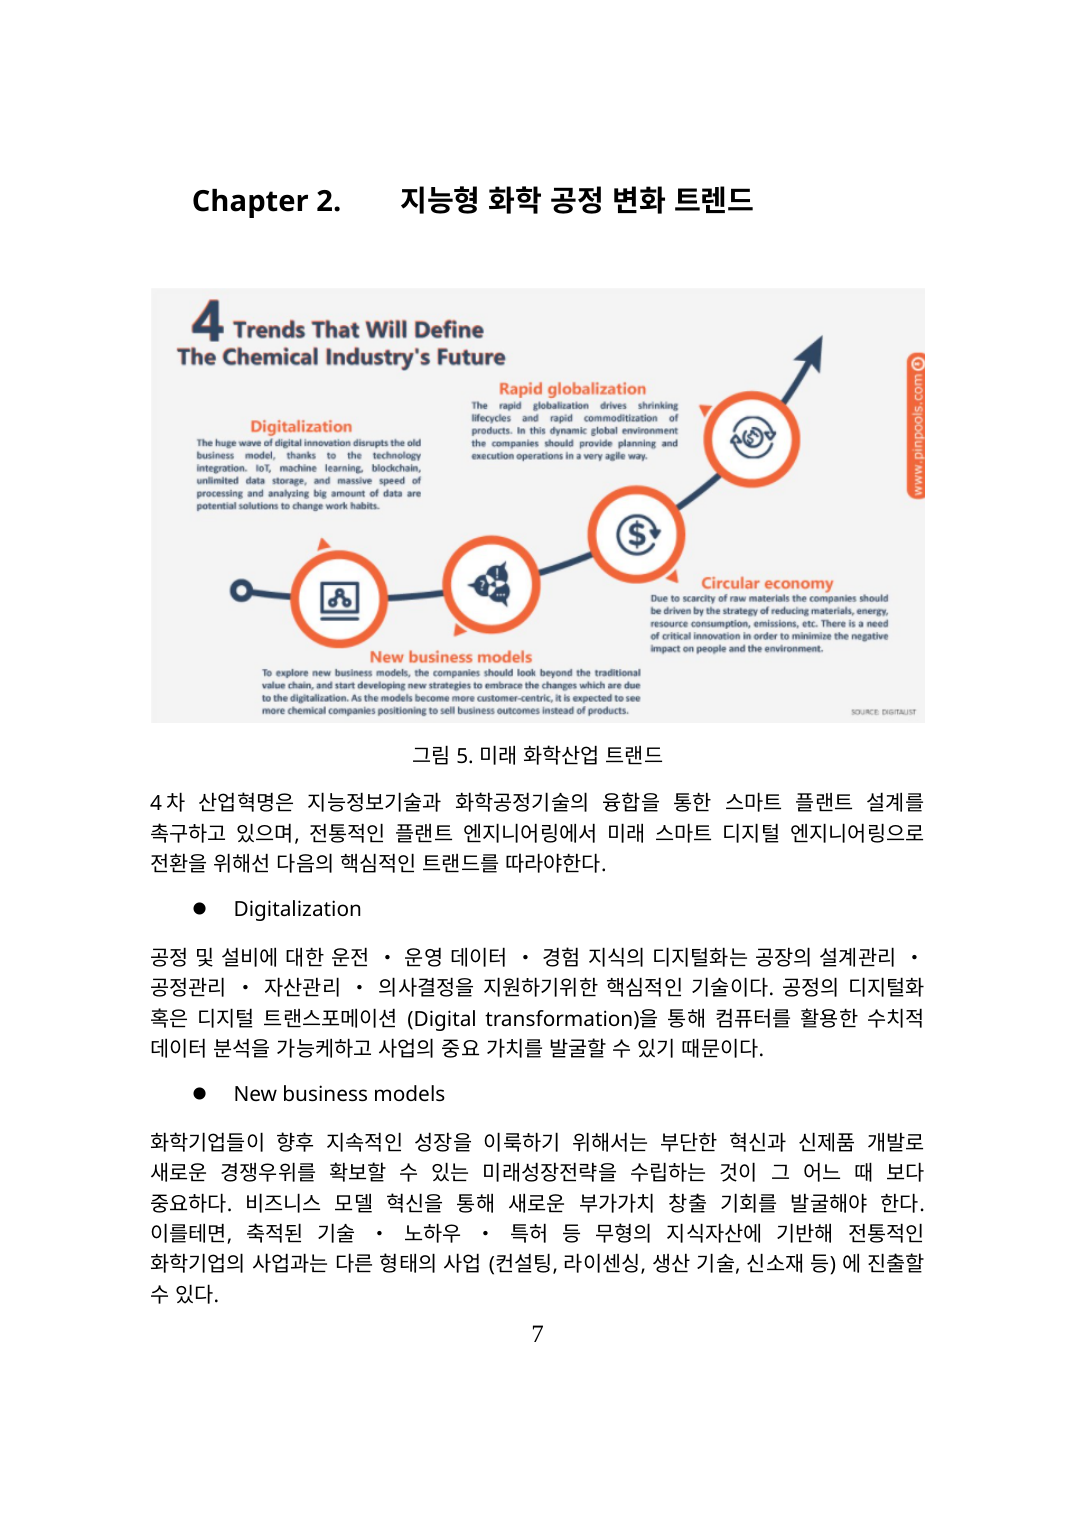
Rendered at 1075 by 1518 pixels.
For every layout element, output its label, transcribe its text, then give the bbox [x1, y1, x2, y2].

text 공정 및 설비에 대한 운전 ‧ 운영 데이터 ‧ 경험 지식의 디지털화는 공장의 설계관리 ‧ 공정관리 ‧ 자산관리 ‧ 의사결정을 지원하기위한 핵심적인 기술이다. 공정의 디지털화 혹은 디지털 트랜스포메이션 (Digital transformation)을 통해 컴퓨터를 활용한 수치적 데이터 분석을 가능케하고 사업의 중요 가치를 발굴할 수 있기 때문이다. [150, 941, 925, 1062]
text 그림 5. 미래 화학산업 트랜드 [150, 739, 925, 770]
text 화학기업들이 향후 지속적인 성장을 이룩하기 위해서는 부단한 혁신과 신제품 개발로 새로운 경쟁우위를 확보할 수 있는 미래성장전략을 수립하는 것이 그 어느 때 보다 중요하다. 비즈니스 모델 혁신을 통해 새로운 부가가치 창출 기회를 발굴해야 한다. 이를테면, 축적된 기술 ‧ 노하우 ‧ 특허 등 무형의 지식자산에 기반해 전통적인 화학기업의 사업과는 다른 형태의 사업 (컨설팅, 라이센싱, 생산 기술, 신소재 등) 에 진출할 수 있다. [150, 1126, 925, 1308]
text 4차 산업혁명은 지능정보기술과 화학공정기술의 융합을 통한 스마트 플랜트 설계를 촉구하고 있으며, 전통적인 플랜트 엔지니어링에서 미래 스마트 디지털 엔지니어링으로 전환을 위해선 다음의 핵심적인 트랜드를 따라야한다. [150, 786, 925, 877]
list Digitalization [192, 894, 925, 922]
subtitle 지능형 화학 공정 변화 트렌드 [192, 177, 925, 219]
list New business models [192, 1079, 925, 1108]
picture [150, 287, 925, 723]
